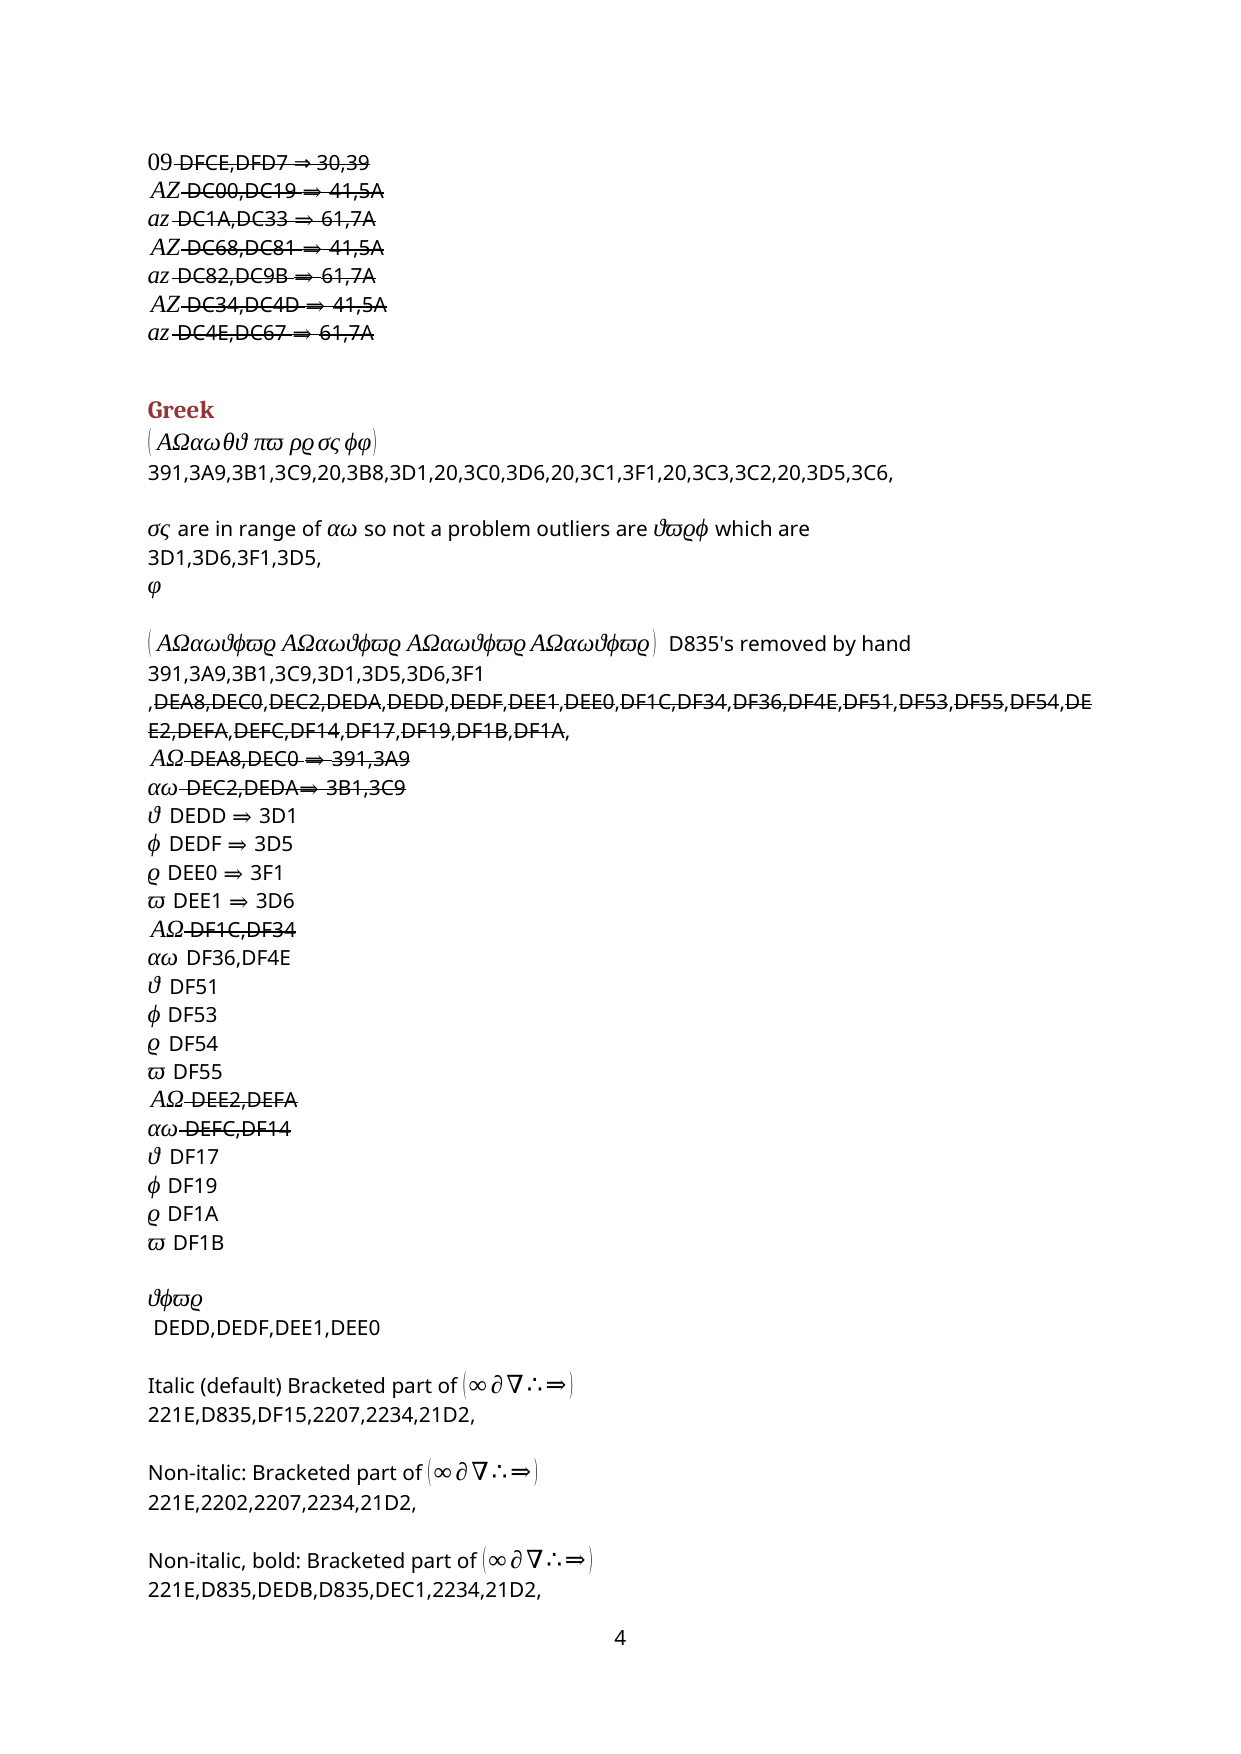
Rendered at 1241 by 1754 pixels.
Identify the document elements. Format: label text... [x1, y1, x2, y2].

text DC00,DC19 ⇒ 41,5A [148, 176, 1092, 204]
text 391,3A9,3B1,3C9,20,3B8,3D1,20,3C0,3D6,20,3C1,3F1,20,3C3,3C2,20,3D5,3C6, [148, 458, 1092, 486]
text are in range of so not a problem outliers are which are [148, 514, 1092, 543]
text DF17 [148, 1142, 1092, 1171]
text DEE0 ⇒ 3F1 [148, 858, 1092, 886]
text DF1A [148, 1199, 1092, 1228]
text Italic (default) Bracketed part of [148, 1370, 1092, 1401]
text DFCE,DFD7 ⇒ 30,39 [148, 148, 1092, 176]
text DC4E,DC67 ⇒ 61,7A [148, 318, 1092, 347]
text DF54 [148, 1029, 1092, 1057]
text DEDF ⇒ 3D5 [148, 829, 1092, 858]
text DC68,DC81 ⇒ 41,5A [148, 233, 1092, 261]
text DF1B [148, 1228, 1092, 1256]
text Non-italic: Bracketed part of [148, 1457, 1092, 1488]
text D835's removed by hand [148, 628, 1092, 659]
text DF51 [148, 972, 1092, 1000]
text DEE1 ⇒ 3D6 [148, 886, 1092, 915]
text DEDD ⇒ 3D1 [148, 801, 1092, 829]
text DF53 [148, 1000, 1092, 1029]
text 221E,D835,DF15,2207,2234,21D2, [148, 1401, 1092, 1429]
text DF1C,DF34 [148, 915, 1092, 943]
text DC34,DC4D ⇒ 41,5A [148, 290, 1092, 318]
text DF55 [148, 1057, 1092, 1086]
text Non-italic, bold: Bracketed part of [148, 1545, 1092, 1576]
text 221E,D835,DEDB,D835,DEC1,2234,21D2, [148, 1576, 1092, 1604]
text DEA8,DEC0 ⇒ 391,3A9 [148, 744, 1092, 773]
text 221E,2202,2207,2234,21D2, [148, 1488, 1092, 1516]
text 3D1,3D6,3F1,3D5, [148, 543, 1092, 571]
text DF36,DF4E [148, 943, 1092, 972]
text DEDD,DEDF,DEE1,DEE0 [148, 1313, 1092, 1341]
text DF19 [148, 1171, 1092, 1199]
text 391,3A9,3B1,3C9,3D1,3D5,3D6,3F1,DEA8,DEC0,DEC2,DEDA,DEDD,DEDF,DEE1,DEE0,DF1C,DF34,DF36,DF4E,DF51,DF53,DF55,DF54,DEE2,DEFA,DEFC,DF14,DF17,DF19,DF1B,DF1A, [148, 659, 1092, 744]
subtitle Greek [148, 396, 1092, 425]
text DC82,DC9B ⇒ 61,7A [148, 261, 1092, 290]
text DEE2,DEFA [148, 1086, 1092, 1114]
text DEFC,DF14 [148, 1114, 1092, 1142]
text DEC2,DEDA⇒ 3B1,3C9 [148, 773, 1092, 801]
text DC1A,DC33 ⇒ 61,7A [148, 204, 1092, 233]
